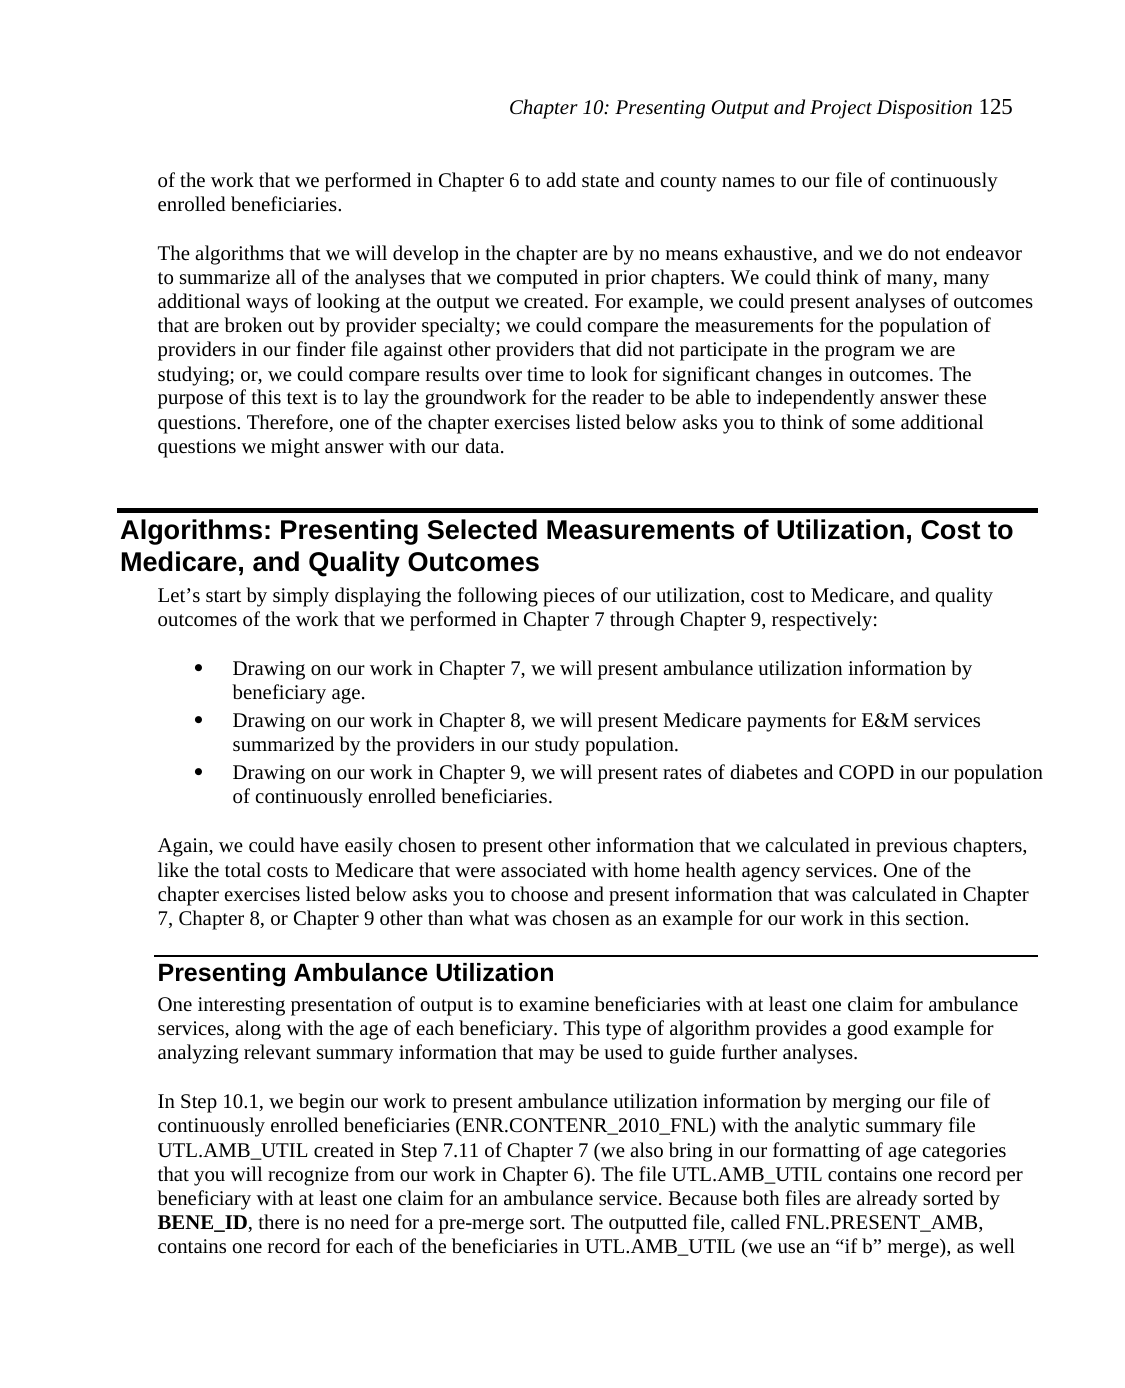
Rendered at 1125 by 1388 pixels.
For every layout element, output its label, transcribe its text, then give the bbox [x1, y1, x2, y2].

list Drawing on our work in Chapter 7, we will present ambulance utilization information by beneficiary age. [195, 656, 973, 704]
subtitle Presenting Ambulance Utilization [157, 951, 1077, 986]
text Let’s start by simply displaying the following pieces of our utilization, cost to Medicare, and quality outcomes of the work that we performed in Chapter 7 through Chapter 9, respectively: [157, 583, 996, 631]
text Again, we could have easily chosen to present other information that we calculated in previous chapters, like the total costs to Medicare that were associated with home health agency services. One of the chapter exercises listed below asks you to choose and present information that was calculated in Chapter 7, Chapter 8, or Chapter 9 other than what was chosen as an example for our work in this section. [157, 833, 1031, 930]
text One interesting presentation of output is to examine beneficiaries with at least one claim for ambulance services, along with the age of each beneficiary. This type of algorithm provides a good example for analyzing relevant summary information that may be used to guide further analyses. [157, 992, 1021, 1064]
text The algorithms that we will develop in the chapter are by no means exhaustive, and we do not endeavor to summarize all of the analyses that we computed in prior chapters. We could think of many, many additional ways of looking at the output we created. For example, we could present analyses of outcomes that are broken out by provider specialty; we could compare the measurements for the population of providers in our finder file against other providers that did not participate in the program we are studying; or, we could compare results over time to look for significant changes in outcomes. The purpose of this text is to lay the groundwork for the reader to be able to independently answer these questions. Therefore, one of the chapter exercises listed below asks you to think of some additional questions we might answer with our data. [157, 241, 1035, 458]
list Drawing on our work in Chapter 9, we will present rates of diabetes and COPD in our population of continuously enrolled beneficiaries. [195, 760, 1044, 808]
text of the work that we performed in Chapter 6 to add state and county names to our file of continuously enrolled beneficiaries. [157, 168, 1000, 216]
subtitle Algorithms: Presenting Selected Measurements of Utilization, Cost to Medicare, and Quality Outcomes [120, 504, 1016, 577]
list Drawing on our work in Chapter 8, we will present Medicare payments for E&M services summarized by the providers in our study population. [195, 709, 982, 756]
text In Step 10.1, we begin our work to present ambulance utilization information by merging our file of continuously enrolled beneficiaries (ENR.CONTENR_2010_FNL) with the analytic summary file UTL.AMB_UTIL created in Step 7.11 of Chapter 7 (we also bring in our formatting of age categories that you will recognize from our work in Chapter 6). The file UTL.AMB_UTIL contains one record per beneficiary with at least one claim for an ambulance service. Because both files are already sorted by BENE_ID, there is no need for a pre-merge sort. The outputted file, called FNL.PRESENT_AMB, contains one record for each of the beneficiaries in UTL.AMB_UTIL (we use an “if b” merge), as well [157, 1089, 1025, 1258]
